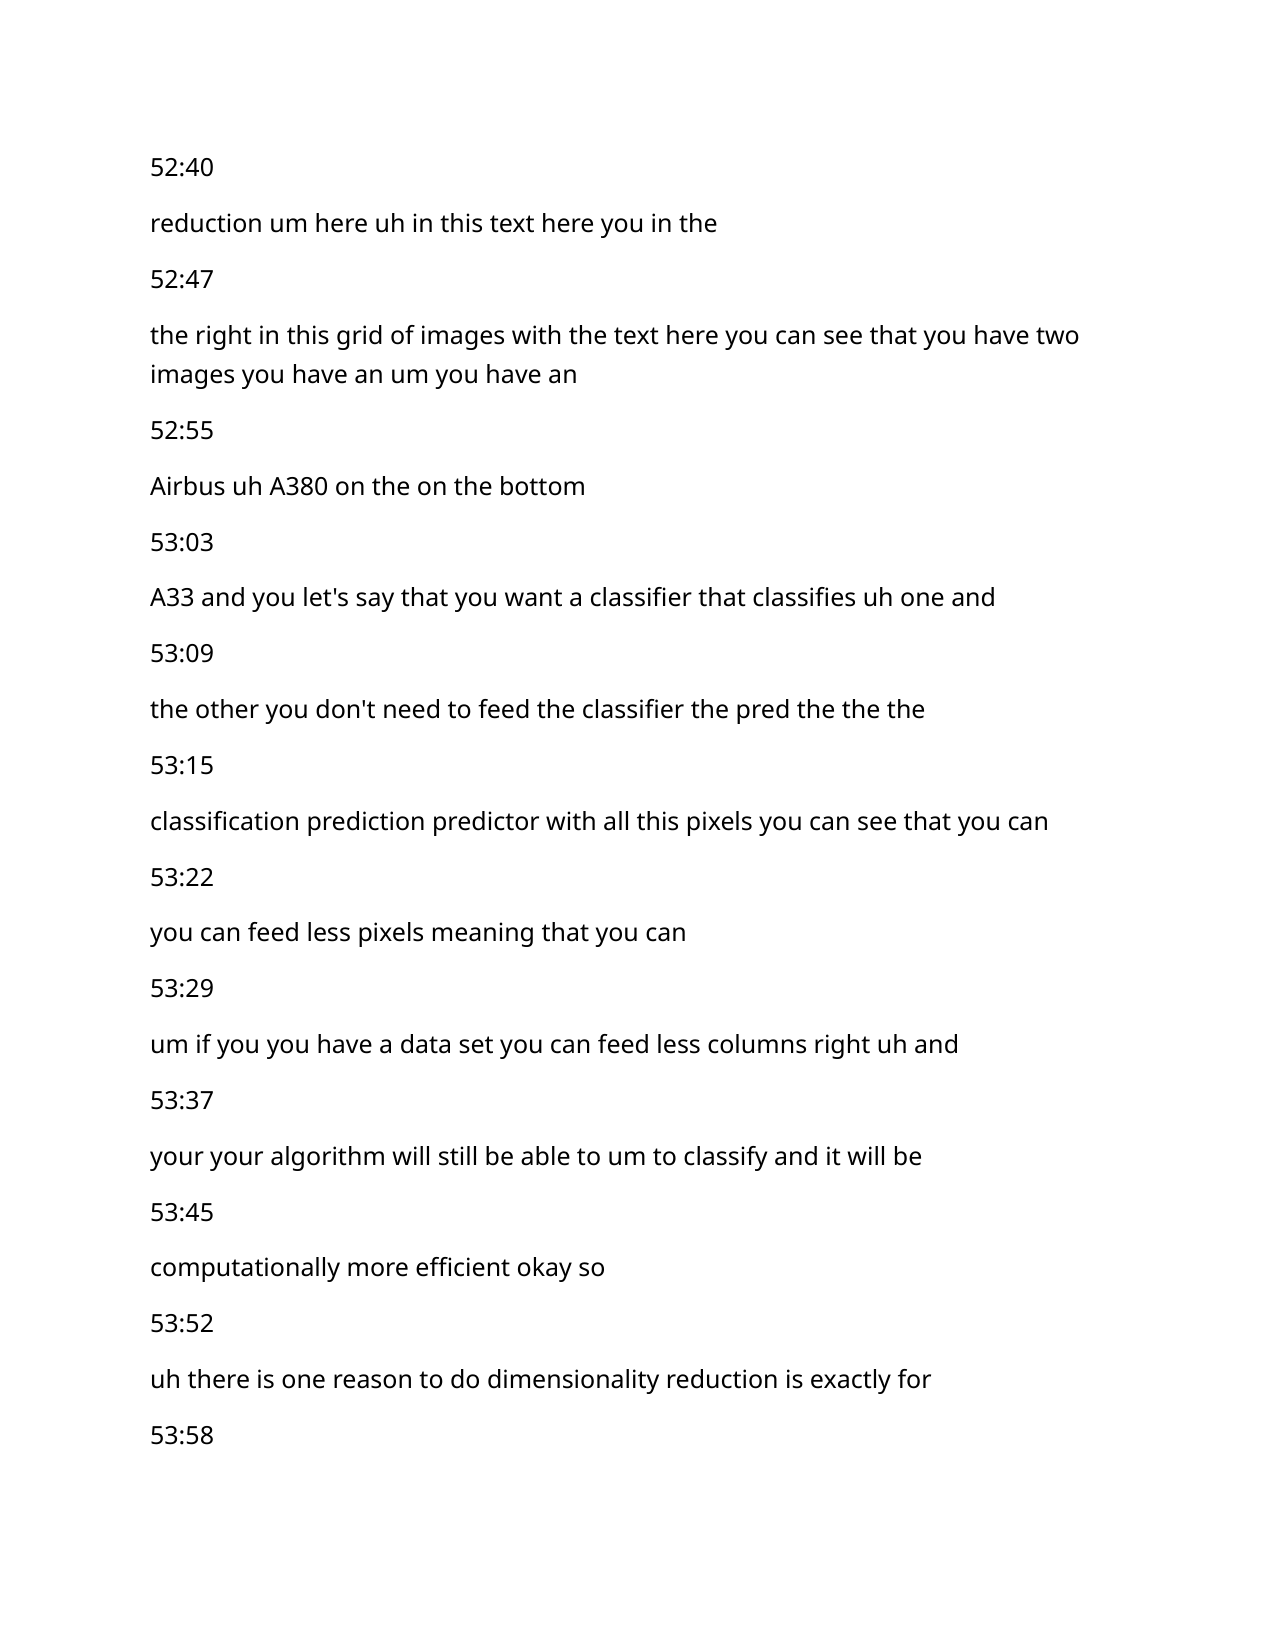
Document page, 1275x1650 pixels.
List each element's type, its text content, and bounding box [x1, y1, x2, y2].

text uh there is one reason to do dimensionality reduction is exactly for [150, 1362, 1125, 1396]
text the right in this grid of images with the text here you can see that you have two images you have an um you have an [150, 317, 1125, 391]
text A33 and you let's say that you want a classifier that classifies uh one and [150, 580, 1125, 614]
text 53:52 [150, 1306, 1125, 1340]
text 53:29 [150, 971, 1125, 1005]
text 53:03 [150, 524, 1125, 558]
text reduction um here uh in this text here you in the [150, 206, 1125, 240]
text 52:40 [150, 150, 1125, 184]
text 53:45 [150, 1194, 1125, 1228]
text 53:15 [150, 747, 1125, 782]
text 53:37 [150, 1082, 1125, 1117]
text you can feed less pixels meaning that you can [150, 915, 1125, 949]
text um if you you have a data set you can feed less columns right uh and [150, 1027, 1125, 1061]
text 52:47 [150, 262, 1125, 296]
text your your algorithm will still be able to um to classify and it will be [150, 1138, 1125, 1172]
text computationally more efficient okay so [150, 1250, 1125, 1284]
text the other you don't need to feed the classifier the pred the the the [150, 692, 1125, 726]
text 53:58 [150, 1417, 1125, 1452]
text classification prediction predictor with all this pixels you can see that you can [150, 803, 1125, 837]
text 53:22 [150, 859, 1125, 893]
text 53:09 [150, 636, 1125, 670]
text Airbus uh A380 on the on the bottom [150, 468, 1125, 502]
text 52:55 [150, 412, 1125, 447]
